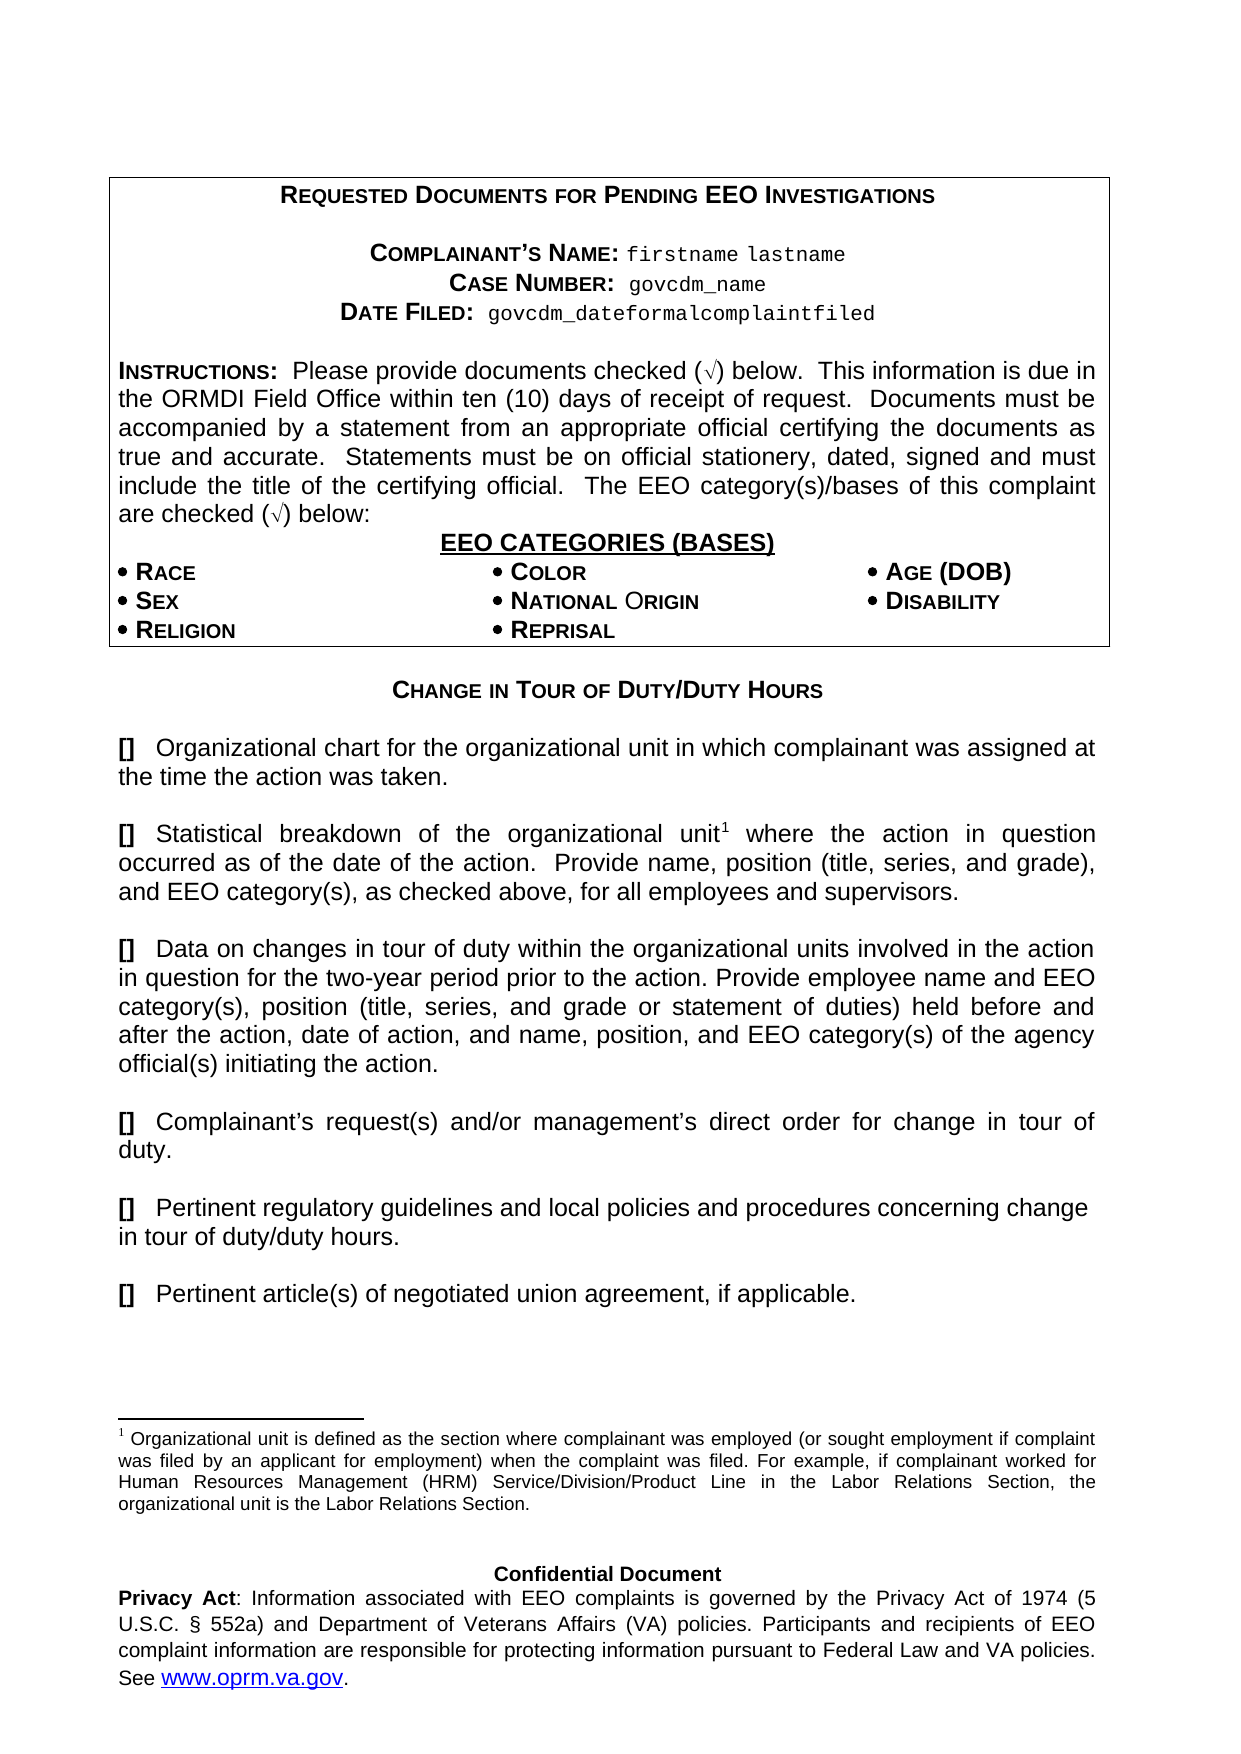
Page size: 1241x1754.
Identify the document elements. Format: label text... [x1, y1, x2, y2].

text Race Color Age (DOB) [118, 557, 1097, 586]
text Date Filed: [118, 297, 1097, 327]
text Case Number: [118, 267, 1097, 297]
text [] Complainant’s request(s) and/or management’s direct order for change in tour of duty. [118, 1107, 1097, 1164]
text Complainant’s Name: [118, 238, 1097, 267]
text Requested Documents for Pending EEO Investigations [110, 178, 1109, 209]
text Religion Reprisal [110, 612, 1109, 646]
text EEO CATEGORIES (BASES) [118, 528, 1097, 557]
text Instructions: Please provide documents checked () below. This information is due in the ORMDI Field Office within ten (10) days of receipt of request. Documents must be accompanied by a statement from an appropriate official certifying the documents as true and accurate. Statements must be on official stationery, dated, signed and must include the title of the certifying official. The EEO category(s)/bases of this complaint are checked () below: [118, 356, 1097, 528]
text Change in Tour of Duty/Duty Hours [118, 676, 1097, 704]
text [] Organizational chart for the organizational unit in which complainant was assigned at the time the action was taken. [118, 733, 1097, 791]
text [] Statistical breakdown of the organizational unit where the action in question occurred as of the date of the action. Provide name, position (title, series, and grade), and EEO category(s), as checked above, for all employees and supervisors. [118, 819, 1097, 906]
text [] Data on changes in tour of duty within the organizational units involved in the action in question for the two-year period prior to the action. Provide employee name and EEO category(s), position (title, series, and grade or statement of duties) held before and after the action, date of action, and name, position, and EEO category(s) of the agency official(s) initiating the action. [118, 934, 1097, 1078]
text [] Pertinent article(s) of negotiated union agreement, if applicable. [118, 1279, 1097, 1308]
text [] Pertinent regulatory guidelines and local policies and procedures concerning change in tour of duty/duty hours. [118, 1193, 1097, 1251]
text Sex National Origin Disability [118, 586, 1097, 612]
